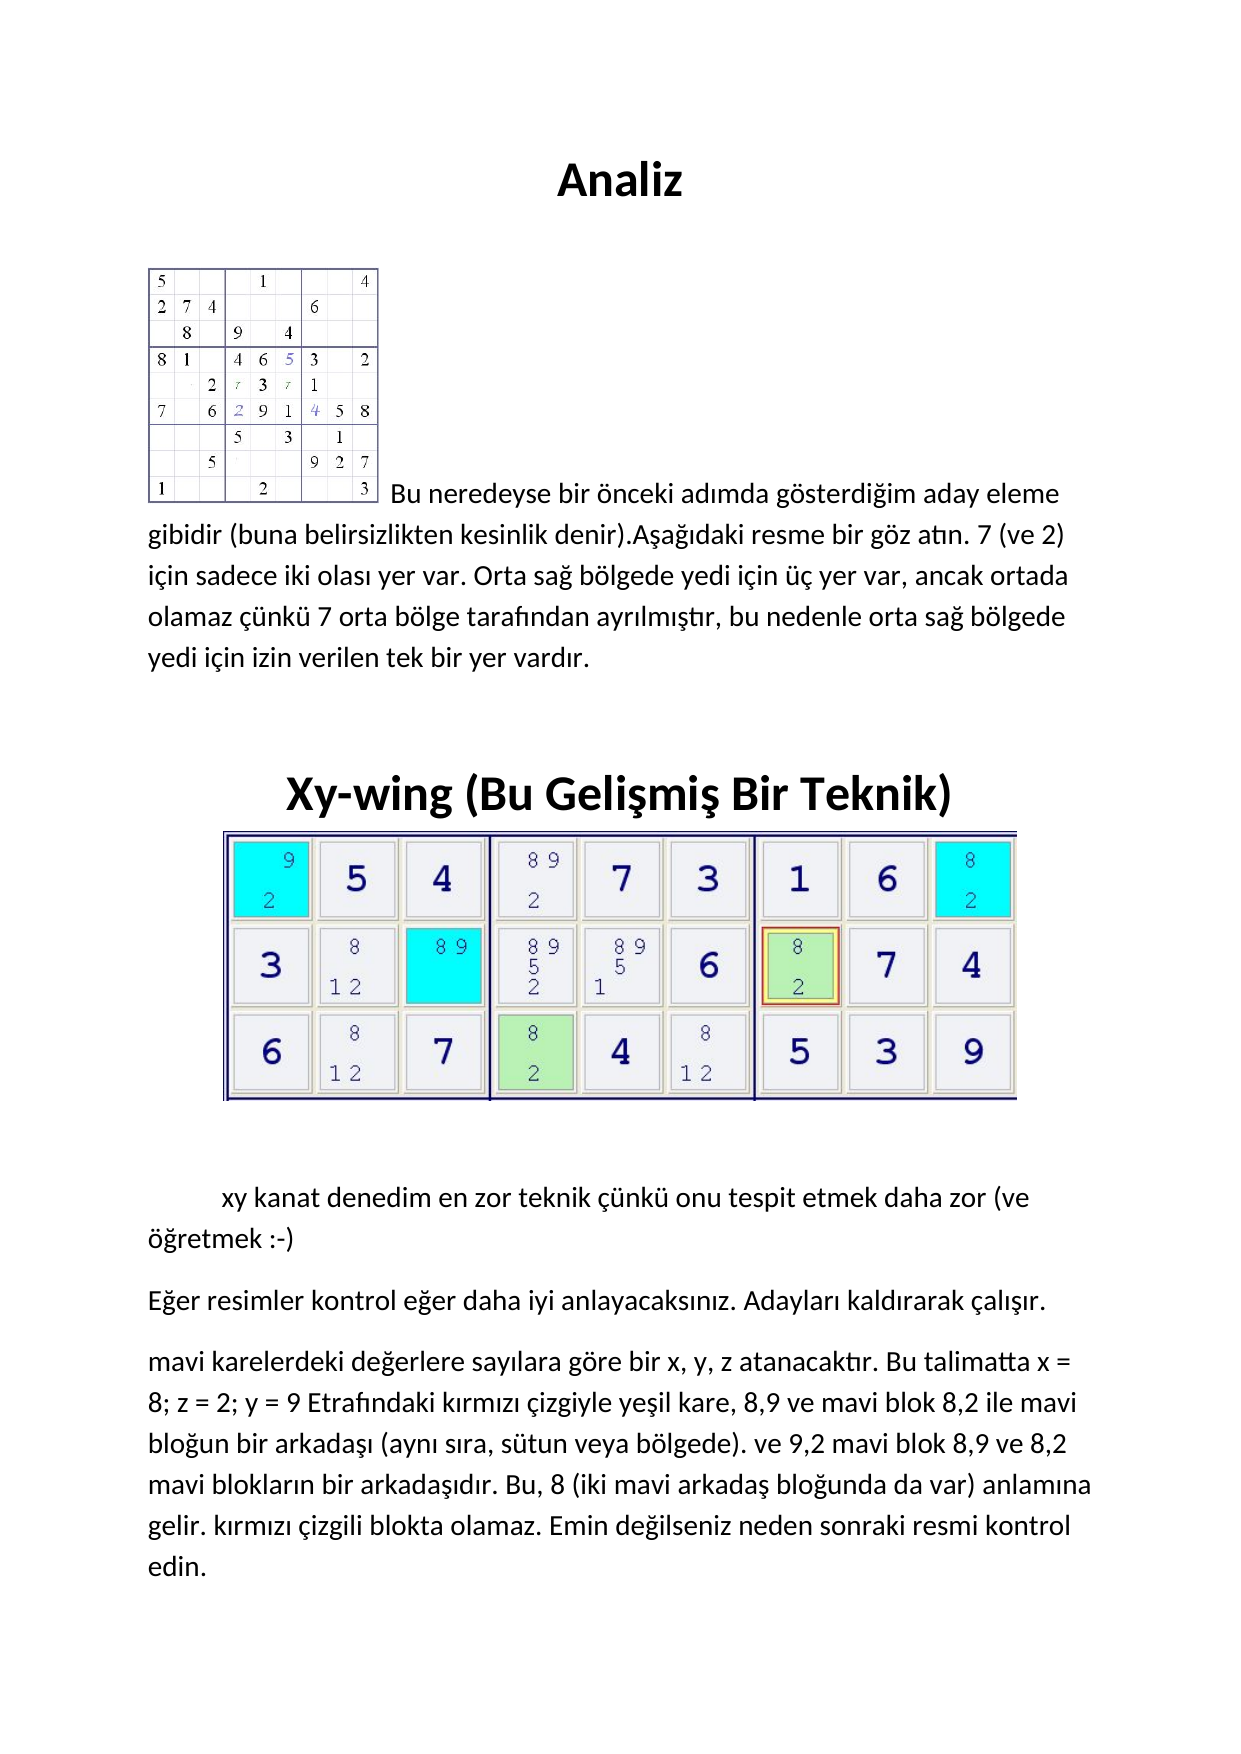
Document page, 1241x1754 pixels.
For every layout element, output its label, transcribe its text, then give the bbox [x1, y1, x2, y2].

text xy kanat denedim en zor teknik çünkü onu tespit etmek daha zor (ve öğretmek :-) [148, 1179, 1093, 1256]
subtitle Xy-wing (Bu Gelişmiş Bir Teknik) [148, 762, 1093, 823]
picture [223, 831, 1017, 1101]
text mavi karelerdeki değerlere sayılara göre bir x, y, z atanacaktır. Bu talimatta x = 8; z = 2; y = 9 Etrafındaki kırmızı çizgiyle yeşil kare, 8,9 ve mavi blok 8,2 ile mavi bloğun bir arkadaşı (aynı sıra, sütun veya bölgede). ve 9,2 mavi blok 8,9 ve 8,2 mavi blokların bir arkadaşıdır. Bu, 8 (iki mavi arkadaş bloğunda da var) anlamına gelir. kırmızı çizgili blokta olamaz. Emin değilseniz neden sonraki resmi kontrol edin. [148, 1343, 1093, 1584]
subtitle Analiz [148, 148, 1093, 209]
text Eğer resimler kontrol eğer daha iyi anlayacaksınız. Adayları kaldırarak çalışır. [148, 1282, 1093, 1317]
subtitle Bu neredeyse bir önceki adımda gösterdiğim aday eleme gibidir (buna belirsizlikten kesinlik denir).Aşağıdaki resme bir göz atın. 7 (ve 2) için sadece iki olası yer var. Orta sağ bölgede yedi için üç yer var, ancak ortada olamaz çünkü 7 orta bölge tarafından ayrılmıştır, bu nedenle orta sağ bölgede yedi için izin verilen tek bir yer vardır. [148, 268, 1093, 674]
picture [147, 267, 379, 504]
